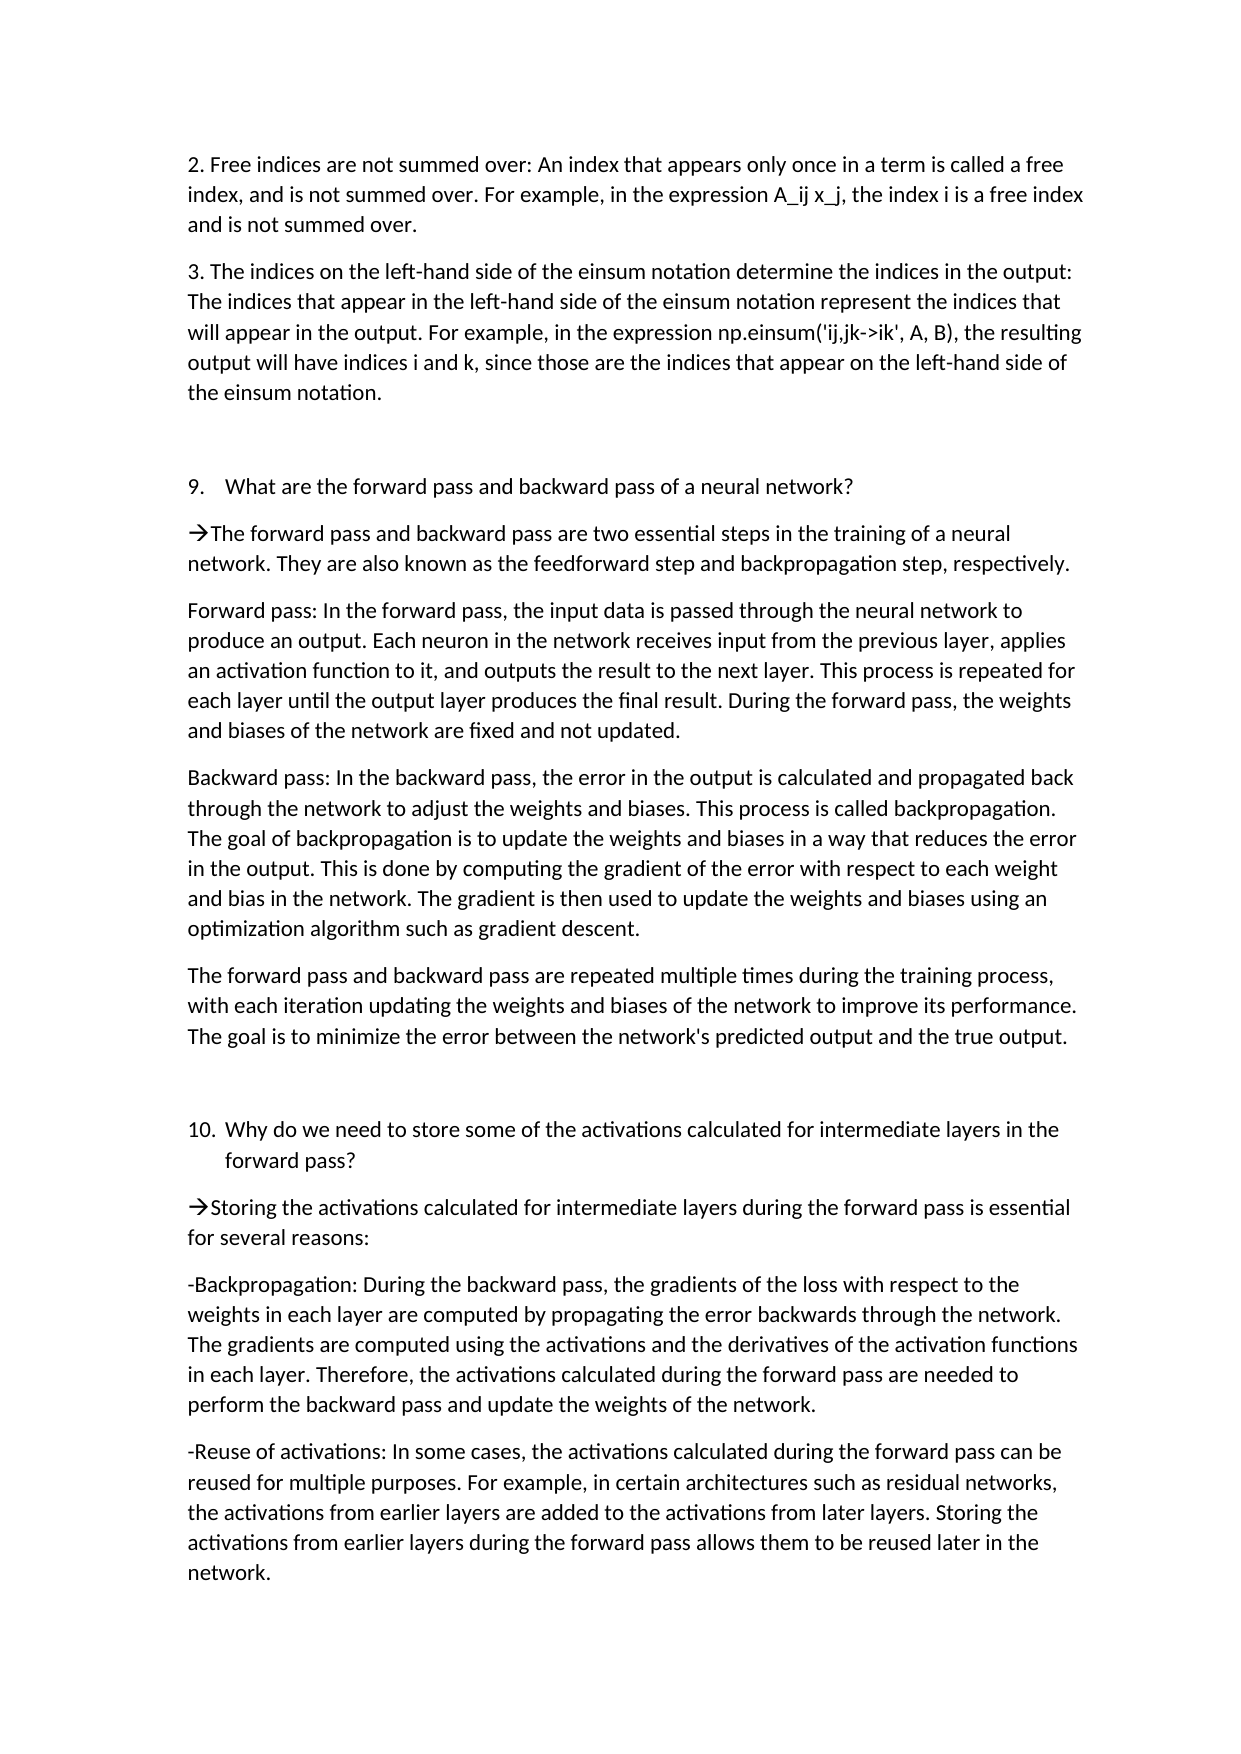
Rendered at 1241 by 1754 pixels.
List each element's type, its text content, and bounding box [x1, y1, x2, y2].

text 2. Free indices are not summed over: An index that appears only once in a term is called a free index, and is not summed over. For example, in the expression A_ij x_j, the index i is a free index and is not summed over. [187, 150, 1090, 238]
text The forward pass and backward pass are two essential steps in the training of a neural network. They are also known as the feedforward step and backpropagation step, respectively. [187, 519, 1090, 577]
text Storing the activations calculated for intermediate layers during the forward pass is essential for several reasons: [187, 1193, 1090, 1251]
text -Reuse of activations: In some cases, the activations calculated during the forward pass can be reused for multiple purposes. For example, in certain architectures such as residual networks, the activations from earlier layers are added to the activations from later layers. Storing the activations from earlier layers during the forward pass allows them to be reused later in the network. [187, 1437, 1090, 1586]
text The forward pass and backward pass are repeated multiple times during the training process, with each iteration updating the weights and biases of the network to improve its performance. The goal is to minimize the error between the network's predicted output and the true output. [187, 961, 1090, 1050]
text Forward pass: In the forward pass, the input data is passed through the neural network to produce an output. Each neuron in the network receives input from the previous layer, applies an activation function to it, and outputs the result to the next layer. This process is repeated for each layer until the output layer produces the final result. During the forward pass, the weights and biases of the network are fixed and not updated. [187, 596, 1090, 745]
text -Backpropagation: During the backward pass, the gradients of the loss with respect to the weights in each layer are computed by propagating the error backwards through the network. The gradients are computed using the activations and the derivatives of the activation functions in each layer. Therefore, the activations calculated during the forward pass are needed to perform the backward pass and update the weights of the network. [187, 1270, 1090, 1419]
list What are the forward pass and backward pass of a neural network? [187, 472, 1090, 500]
text Backward pass: In the backward pass, the error in the output is calculated and propagated back through the network to adjust the weights and biases. This process is called backpropagation. The goal of backpropagation is to update the weights and biases in a way that reduces the error in the output. This is done by computing the gradient of the error with respect to each weight and bias in the network. The gradient is then used to update the weights and biases using an optimization algorithm such as gradient descent. [187, 763, 1090, 943]
text 3. The indices on the left-hand side of the einsum notation determine the indices in the output: The indices that appear in the left-hand side of the einsum notation represent the indices that will appear in the output. For example, in the expression np.einsum('ij,jk->ik', A, B), the resulting output will have indices i and k, since those are the indices that appear on the left-hand side of the einsum notation. [187, 257, 1090, 406]
list Why do we need to store some of the activations calculated for intermediate layers in the forward pass? [187, 1116, 1090, 1174]
